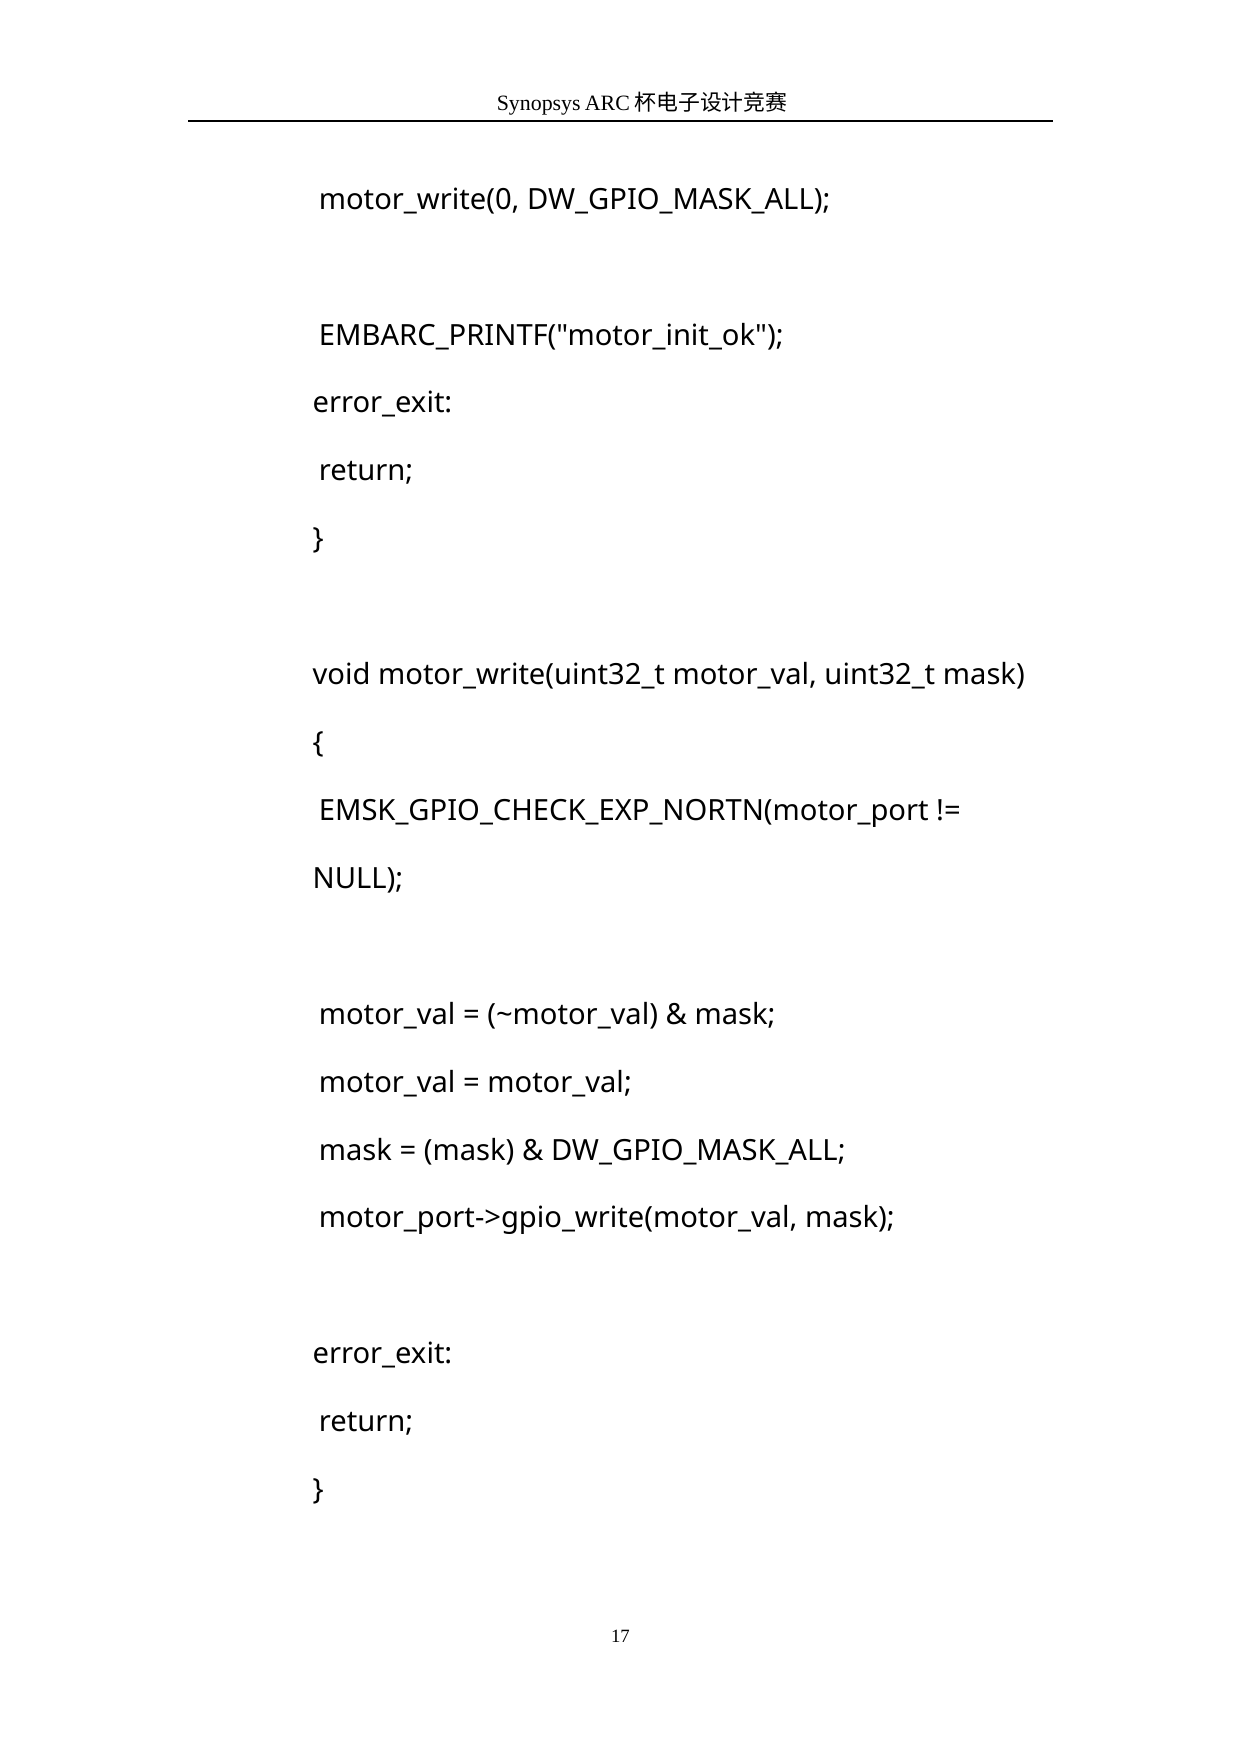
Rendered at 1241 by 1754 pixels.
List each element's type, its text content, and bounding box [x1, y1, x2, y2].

list motor_val = motor_val; [312, 1047, 1053, 1115]
list } [312, 503, 1053, 571]
list return; [312, 1386, 1053, 1454]
list error_exit: [312, 368, 1053, 436]
list mask = (mask) & DW_GPIO_MASK_ALL; [312, 1115, 1053, 1183]
list { [312, 707, 1053, 775]
list void motor_write(uint32_t motor_val, uint32_t mask) [312, 639, 1053, 707]
list motor_val = (~motor_val) & mask; [312, 979, 1053, 1047]
list } [312, 1454, 1053, 1522]
list return; [312, 436, 1053, 503]
list error_exit: [312, 1318, 1053, 1386]
list motor_port->gpio_write(motor_val, mask); [312, 1183, 1053, 1251]
list motor_write(0, DW_GPIO_MASK_ALL); [312, 164, 1053, 232]
list EMBARC_PRINTF("motor_init_ok"); [312, 300, 1053, 368]
list EMSK_GPIO_CHECK_EXP_NORTN(motor_port != NULL); [312, 775, 1053, 911]
